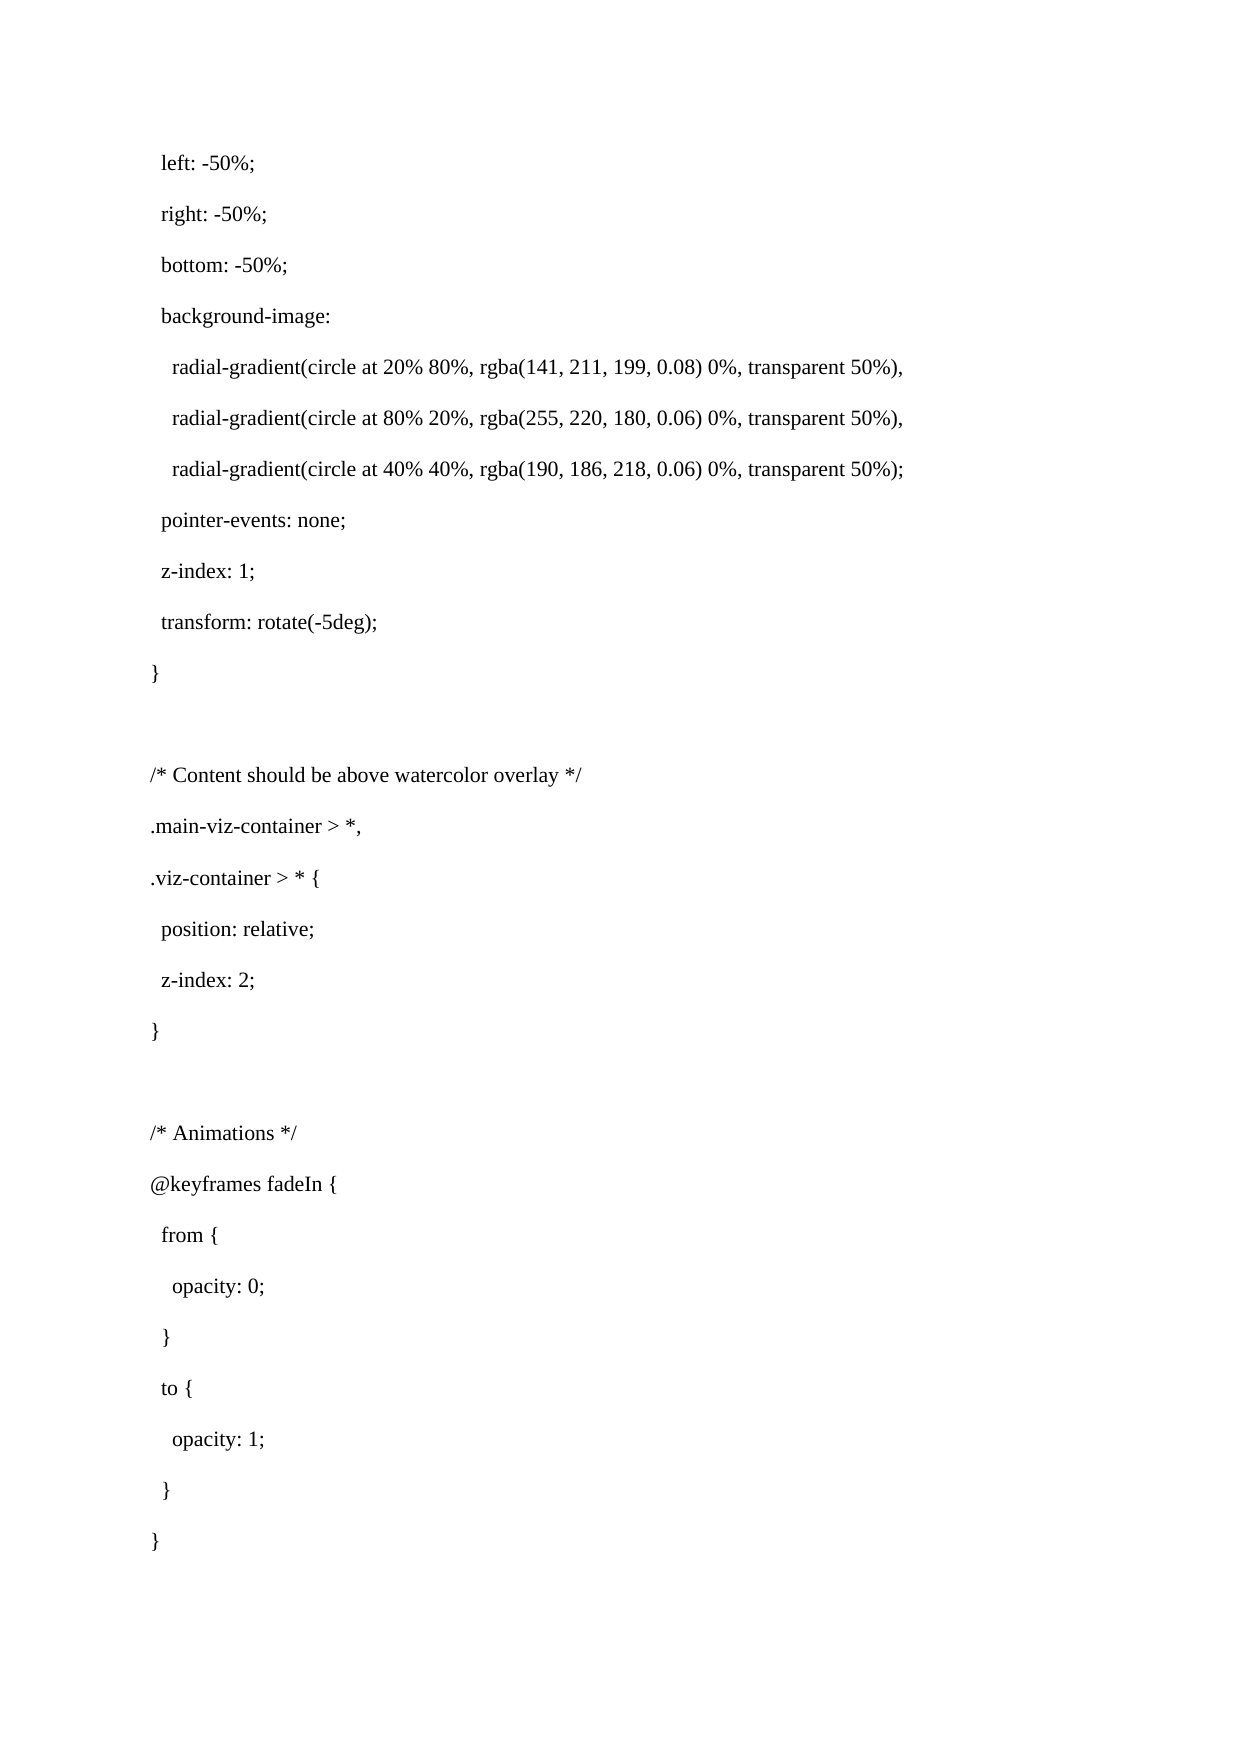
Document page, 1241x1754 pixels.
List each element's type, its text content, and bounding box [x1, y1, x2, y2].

text left: -50%; [150, 150, 1090, 175]
text } [150, 1528, 1090, 1553]
text opacity: 1; [150, 1426, 1090, 1451]
text to { [150, 1375, 1090, 1400]
text transform: rotate(-5deg); [150, 609, 1090, 634]
text /* Content should be above watercolor overlay */ [150, 762, 1090, 788]
text @keyframes fadeIn { [150, 1171, 1090, 1196]
text from { [150, 1222, 1090, 1247]
text opacity: 0; [150, 1273, 1090, 1298]
text } [150, 1477, 1090, 1502]
text } [150, 660, 1090, 686]
text position: relative; [150, 916, 1090, 941]
text } [150, 1018, 1090, 1043]
text radial-gradient(circle at 40% 40%, rgba(190, 186, 218, 0.06) 0%, transparent 50%); [150, 456, 1090, 481]
text background-image: [150, 303, 1090, 328]
text pointer-events: none; [150, 507, 1090, 532]
text radial-gradient(circle at 80% 20%, rgba(255, 220, 180, 0.06) 0%, transparent 50%), [150, 405, 1090, 430]
text .main-viz-container > *, [150, 813, 1090, 839]
text radial-gradient(circle at 20% 80%, rgba(141, 211, 199, 0.08) 0%, transparent 50%), [150, 354, 1090, 379]
text } [150, 1324, 1090, 1349]
text z-index: 1; [150, 558, 1090, 583]
text right: -50%; [150, 201, 1090, 226]
text .viz-container > * { [150, 864, 1090, 890]
text bottom: -50%; [150, 252, 1090, 277]
text /* Animations */ [150, 1120, 1090, 1145]
text z-index: 2; [150, 967, 1090, 992]
